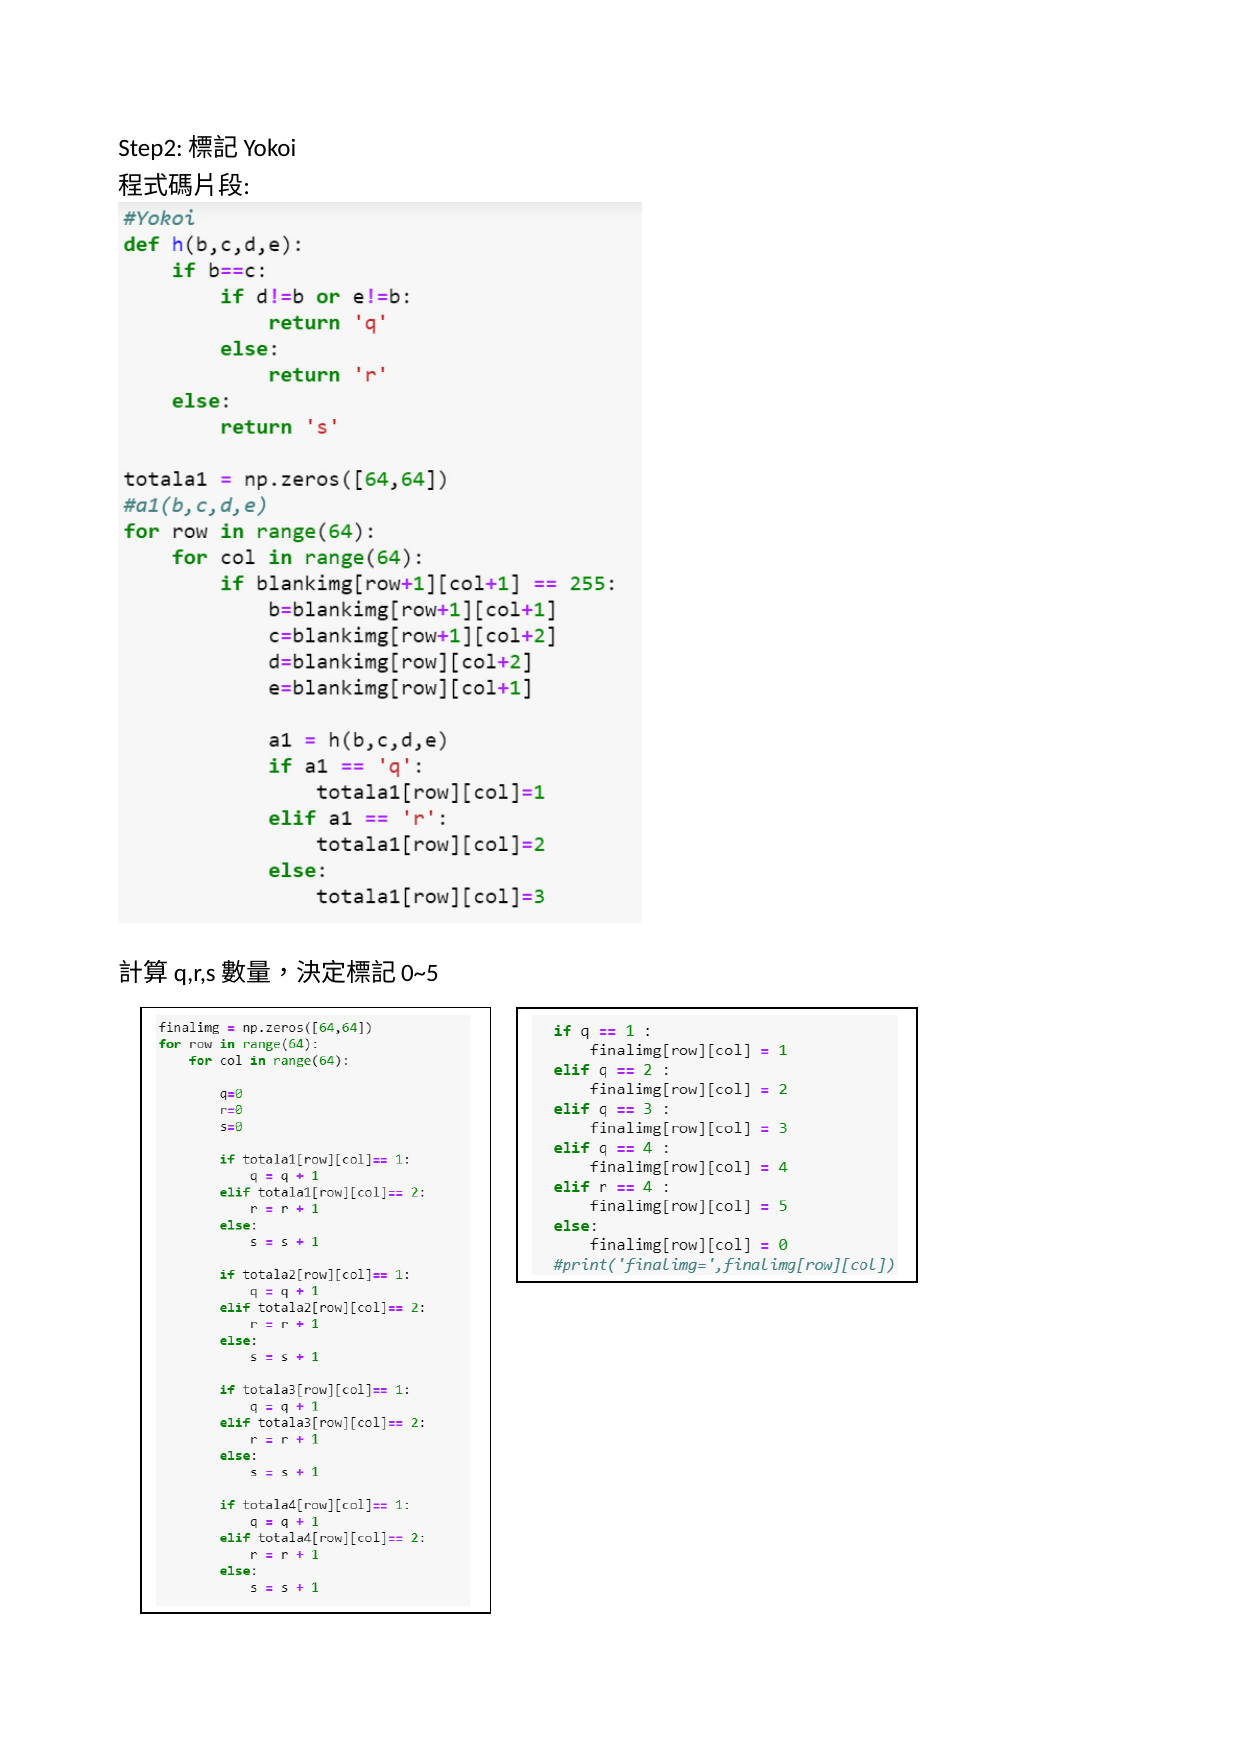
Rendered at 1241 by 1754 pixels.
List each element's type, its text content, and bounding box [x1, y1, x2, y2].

text 程式碼片段: [118, 164, 1122, 202]
text Step2: 標記Yokoi [118, 127, 1122, 164]
picture [532, 1015, 898, 1275]
text 計算 q,r,s數量，決定標記0~5 [118, 952, 1122, 989]
picture [156, 1015, 470, 1606]
picture [118, 202, 643, 923]
